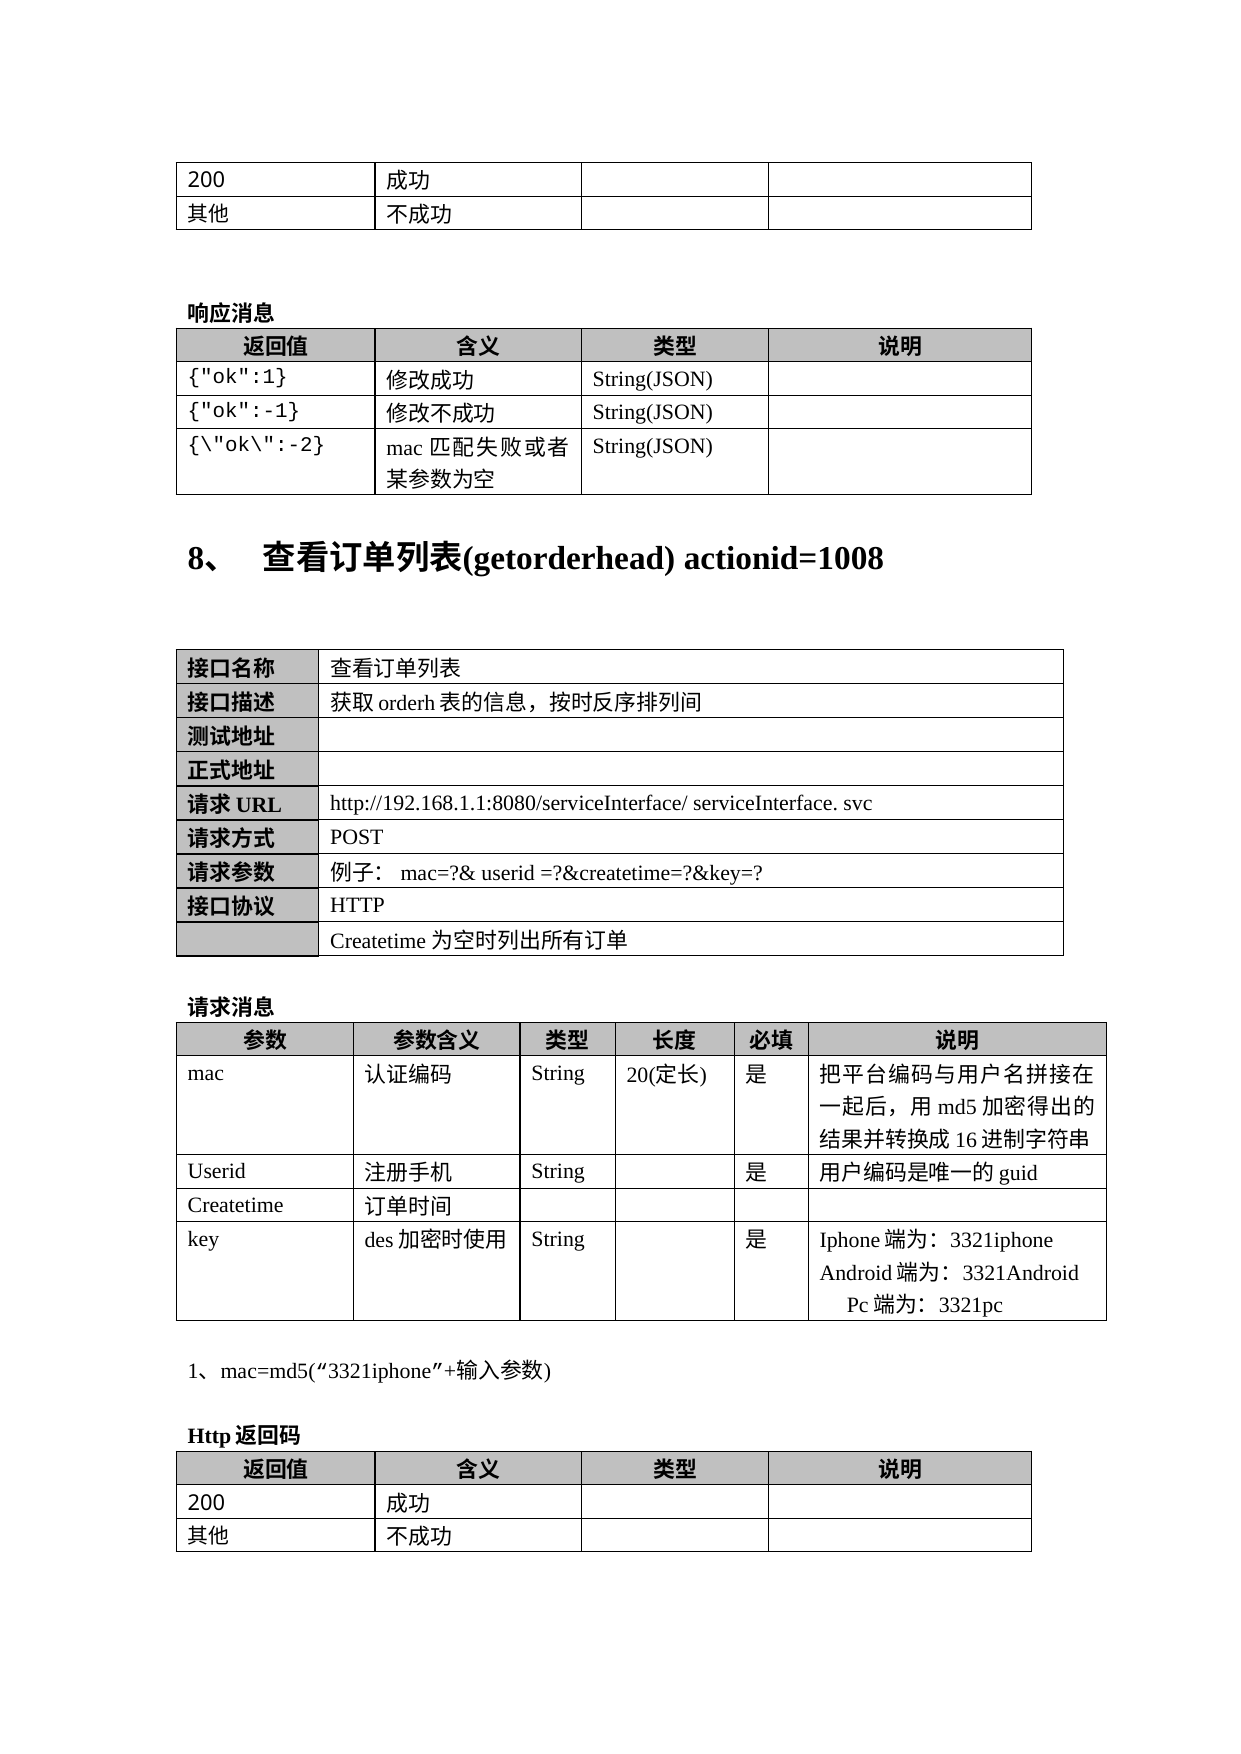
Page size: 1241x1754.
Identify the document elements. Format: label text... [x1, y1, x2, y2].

table_cell [319, 752, 1063, 785]
table_cell [582, 1485, 768, 1518]
table_cell [769, 197, 1031, 229]
table_cell 接口协议 [177, 889, 318, 921]
table_cell [616, 1155, 734, 1187]
table_cell 正式地址 [177, 752, 318, 785]
table_header 说明 [809, 1023, 1106, 1055]
table_header 说明 [769, 329, 1031, 361]
table_header 类型 [582, 329, 768, 361]
table_cell [769, 429, 1031, 494]
table_cell {\"ok\":-2} [177, 429, 374, 494]
table_cell 接口描述 [177, 684, 318, 717]
table_cell 用户编码是唯一的guid [809, 1155, 1106, 1187]
table_cell [582, 197, 768, 229]
table_cell [769, 163, 1031, 196]
table_cell [769, 396, 1031, 428]
table_header 参数 [177, 1023, 353, 1055]
table_cell 认证编码 [354, 1056, 519, 1154]
table_cell String [521, 1155, 615, 1187]
table_cell 获取orderh表的信息，按时反序排列间 [319, 684, 1063, 717]
table_cell {"ok":-1} [177, 396, 374, 428]
table_header 返回值 [177, 329, 374, 361]
table_cell Userid [177, 1155, 353, 1187]
text 响应消息 [187, 295, 1053, 328]
table_cell [616, 1189, 734, 1221]
table_cell Createtime 为空时列出所有订单 [319, 922, 1063, 955]
table_cell [735, 1189, 808, 1221]
table_cell 修改不成功 [376, 396, 581, 428]
table_cell 请求URL [177, 787, 318, 819]
table_cell des加密时使用 [354, 1222, 519, 1319]
text 1、mac=md5(“3321iphone”+输入参数) [187, 1353, 1053, 1386]
table_cell 例子： mac=?& userid =?&createtime=?&key=? [319, 854, 1063, 887]
table_header 类型 [582, 1452, 768, 1484]
table_cell [616, 1222, 734, 1319]
table_cell http://192.168.1.1:8080/serviceInterface/ serviceInterface. svc [319, 786, 1063, 819]
table_cell [769, 1519, 1031, 1551]
table_cell String [521, 1056, 615, 1154]
table_header 查看订单列表 [319, 650, 1063, 683]
table_cell 注册手机 [354, 1155, 519, 1187]
table_cell 是 [735, 1222, 808, 1319]
table_cell 200 [177, 163, 374, 196]
table_cell 把平台编码与用户名拼接在一起后，用md5加密得出的结果并转换成16进制字符串 [809, 1056, 1106, 1154]
table_cell [521, 1189, 615, 1221]
table_header 参数含义 [354, 1023, 519, 1055]
table_cell {"ok":1} [177, 362, 374, 395]
table_cell 请求方式 [177, 821, 318, 853]
table_cell 其他 [177, 197, 374, 229]
table_cell 修改成功 [376, 362, 581, 395]
table_cell Iphone端为：3321iphone Android端为：3321Android Pc端为：3321pc [809, 1222, 1106, 1319]
table_header 返回值 [177, 1452, 374, 1484]
table_cell String [521, 1222, 615, 1319]
table_cell [582, 1519, 768, 1551]
table_cell Createtime [177, 1189, 353, 1221]
table_cell [177, 923, 318, 955]
table_cell [319, 718, 1063, 751]
table_header 长度 [616, 1023, 734, 1055]
table_cell 不成功 [376, 197, 581, 229]
table_header 接口名称 [177, 650, 318, 683]
table_cell key [177, 1222, 353, 1319]
table_cell mac [177, 1056, 353, 1154]
table_header 类型 [521, 1023, 615, 1055]
table_header 含义 [376, 329, 581, 361]
table_cell 20(定长) [616, 1056, 734, 1154]
table_cell String(JSON) [582, 429, 768, 494]
text 请求消息 [187, 989, 1053, 1022]
table_cell 测试地址 [177, 718, 318, 751]
table_cell [809, 1189, 1106, 1221]
table_cell 成功 [376, 1485, 581, 1518]
table_cell 请求参数 [177, 855, 318, 887]
table_cell [769, 362, 1031, 395]
text Http返回码 [187, 1418, 1053, 1451]
table_cell 是 [735, 1155, 808, 1187]
table_cell mac匹配失败或者某参数为空 [376, 429, 581, 494]
table_cell 不成功 [376, 1519, 581, 1551]
table_cell 200 [177, 1485, 374, 1518]
table_cell String(JSON) [582, 362, 768, 395]
table_cell 是 [735, 1056, 808, 1154]
table_cell String(JSON) [582, 396, 768, 428]
table_header 必填 [735, 1023, 808, 1055]
table_header 说明 [769, 1452, 1031, 1484]
subtitle 查看订单列表(getorderhead) actionid=1008 [187, 522, 1053, 587]
table_cell 成功 [376, 163, 581, 196]
table_cell HTTP [319, 888, 1063, 921]
table_cell 其他 [177, 1519, 374, 1551]
table_header 含义 [376, 1452, 581, 1484]
table_cell POST [319, 820, 1063, 853]
table_cell [582, 163, 768, 196]
table_cell [769, 1485, 1031, 1518]
table_cell 订单时间 [354, 1189, 519, 1221]
